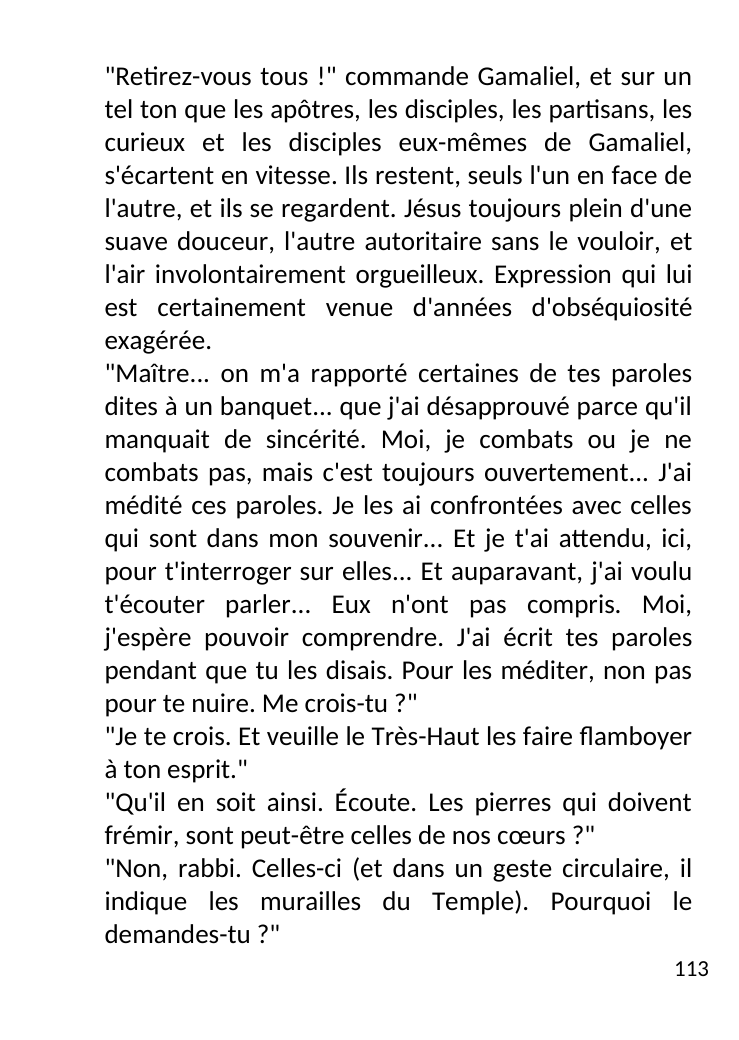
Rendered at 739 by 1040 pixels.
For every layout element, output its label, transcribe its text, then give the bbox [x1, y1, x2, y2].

text "Maître... on m'a rapporté certaines de tes paroles dites à un banquet... que j'ai désapprouvé parce qu'il manquait de sincérité. Moi, je combats ou je ne combats pas, mais c'est toujours ouvertement... J'ai médité ces paroles. Je les ai confrontées avec celles qui sont dans mon souvenir... Et je t'ai attendu, ici, pour t'interroger sur elles... Et auparavant, j'ai voulu t'écouter parler... Eux n'ont pas compris. Moi, j'espère pouvoir comprendre. J'ai écrit tes paroles pendant que tu les disais. Pour les méditer, non pas pour te nuire. Me crois-tu ?" [104, 356, 693, 719]
text "Je te crois. Et veuille le Très-Haut les faire flamboyer à ton esprit." [104, 719, 693, 786]
text "Retirez-vous tous !" commande Gamaliel, et sur un tel ton que les apôtres, les disciples, les partisans, les curieux et les disciples eux-mêmes de Gamaliel, s'écartent en vitesse. Ils restent, seuls l'un en face de l'autre, et ils se regardent. Jésus toujours plein d'une suave douceur, l'autre autoritaire sans le vouloir, et l'air involontairement orgueilleux. Expression qui lui est certainement venue d'années d'obséquiosité exagérée. [104, 59, 693, 356]
text "Qu'il en soit ainsi. Écoute. Les pierres qui doivent frémir, sont peut-être celles de nos cœurs ?" [104, 786, 693, 852]
text "Non, rabbi. Celles-ci (et dans un geste circulaire, il indique les murailles du Temple). Pourquoi le demandes-tu ?" [104, 852, 693, 951]
